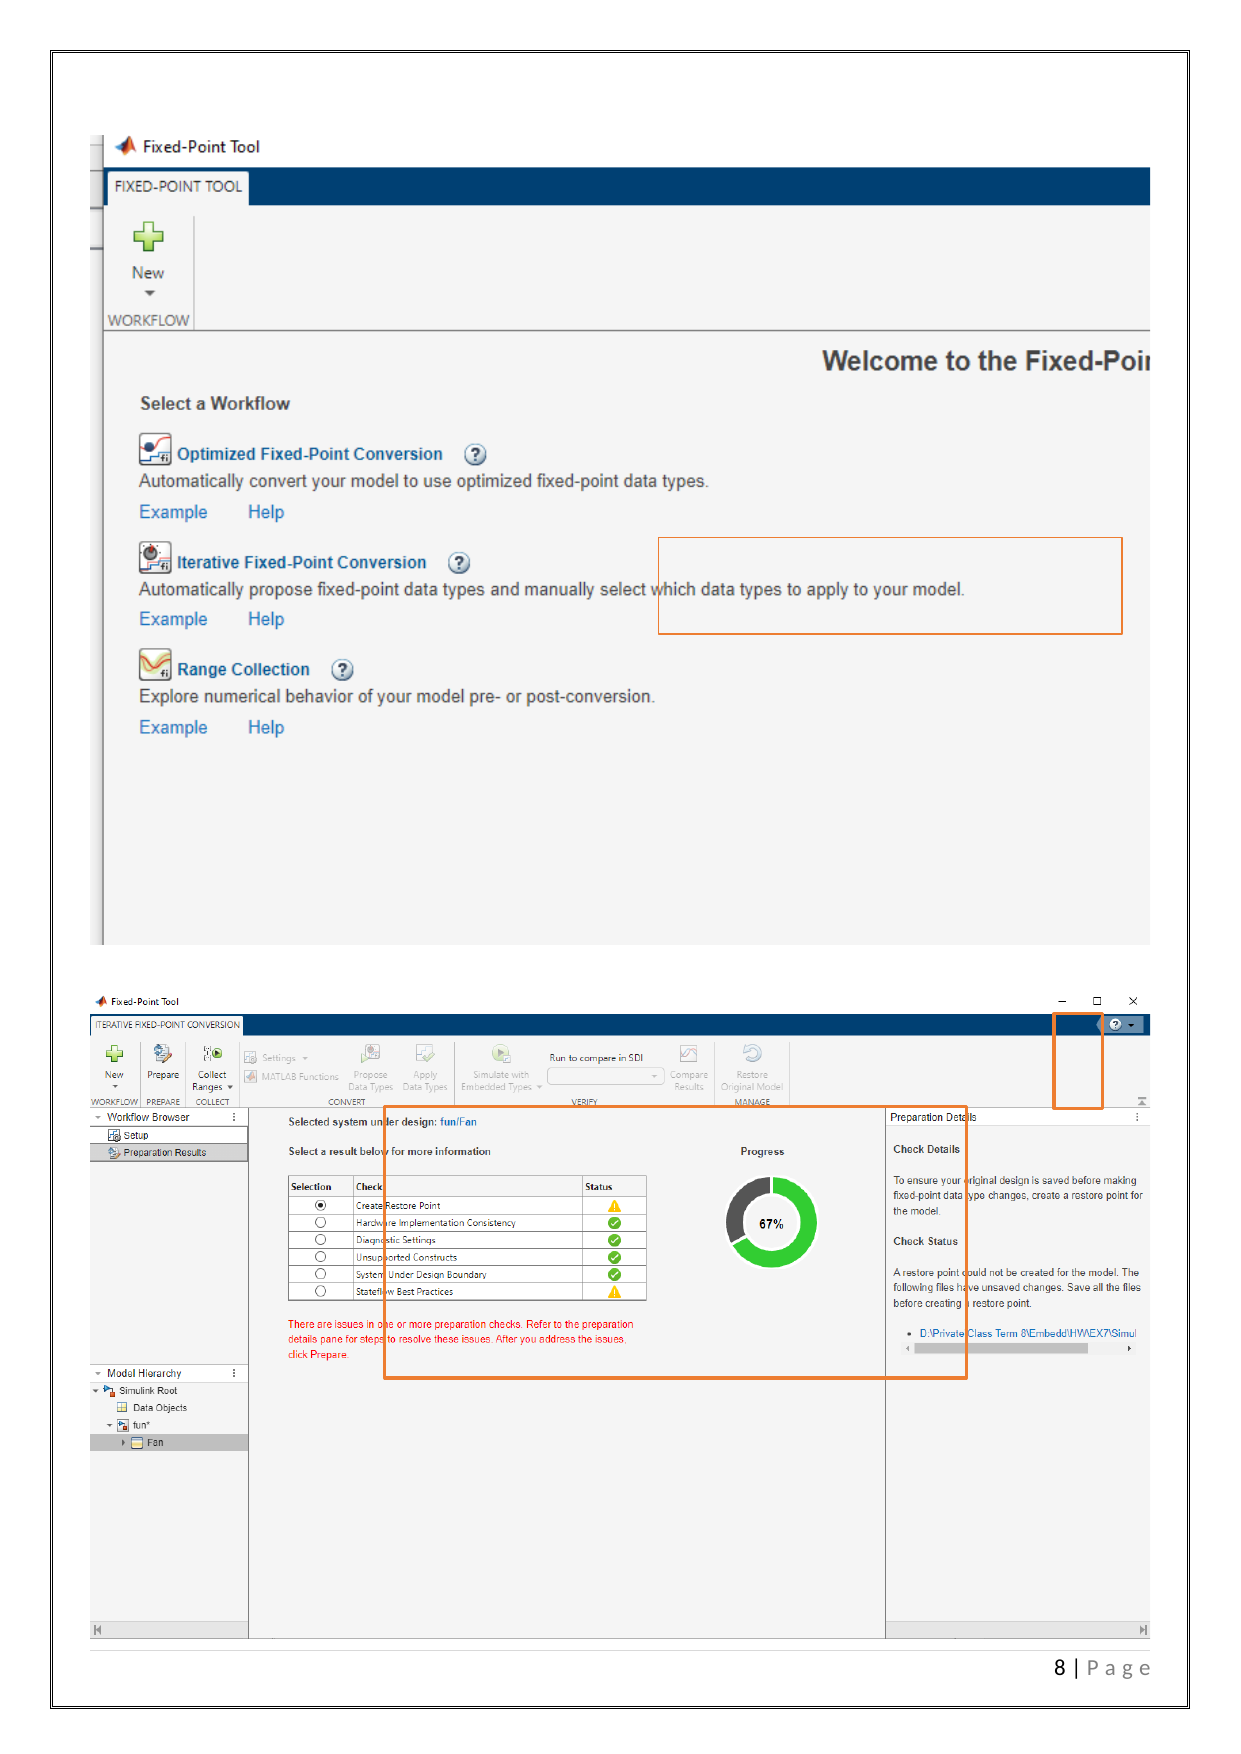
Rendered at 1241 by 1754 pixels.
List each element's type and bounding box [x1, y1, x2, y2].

picture [90, 993, 1150, 1639]
picture [90, 135, 1150, 945]
